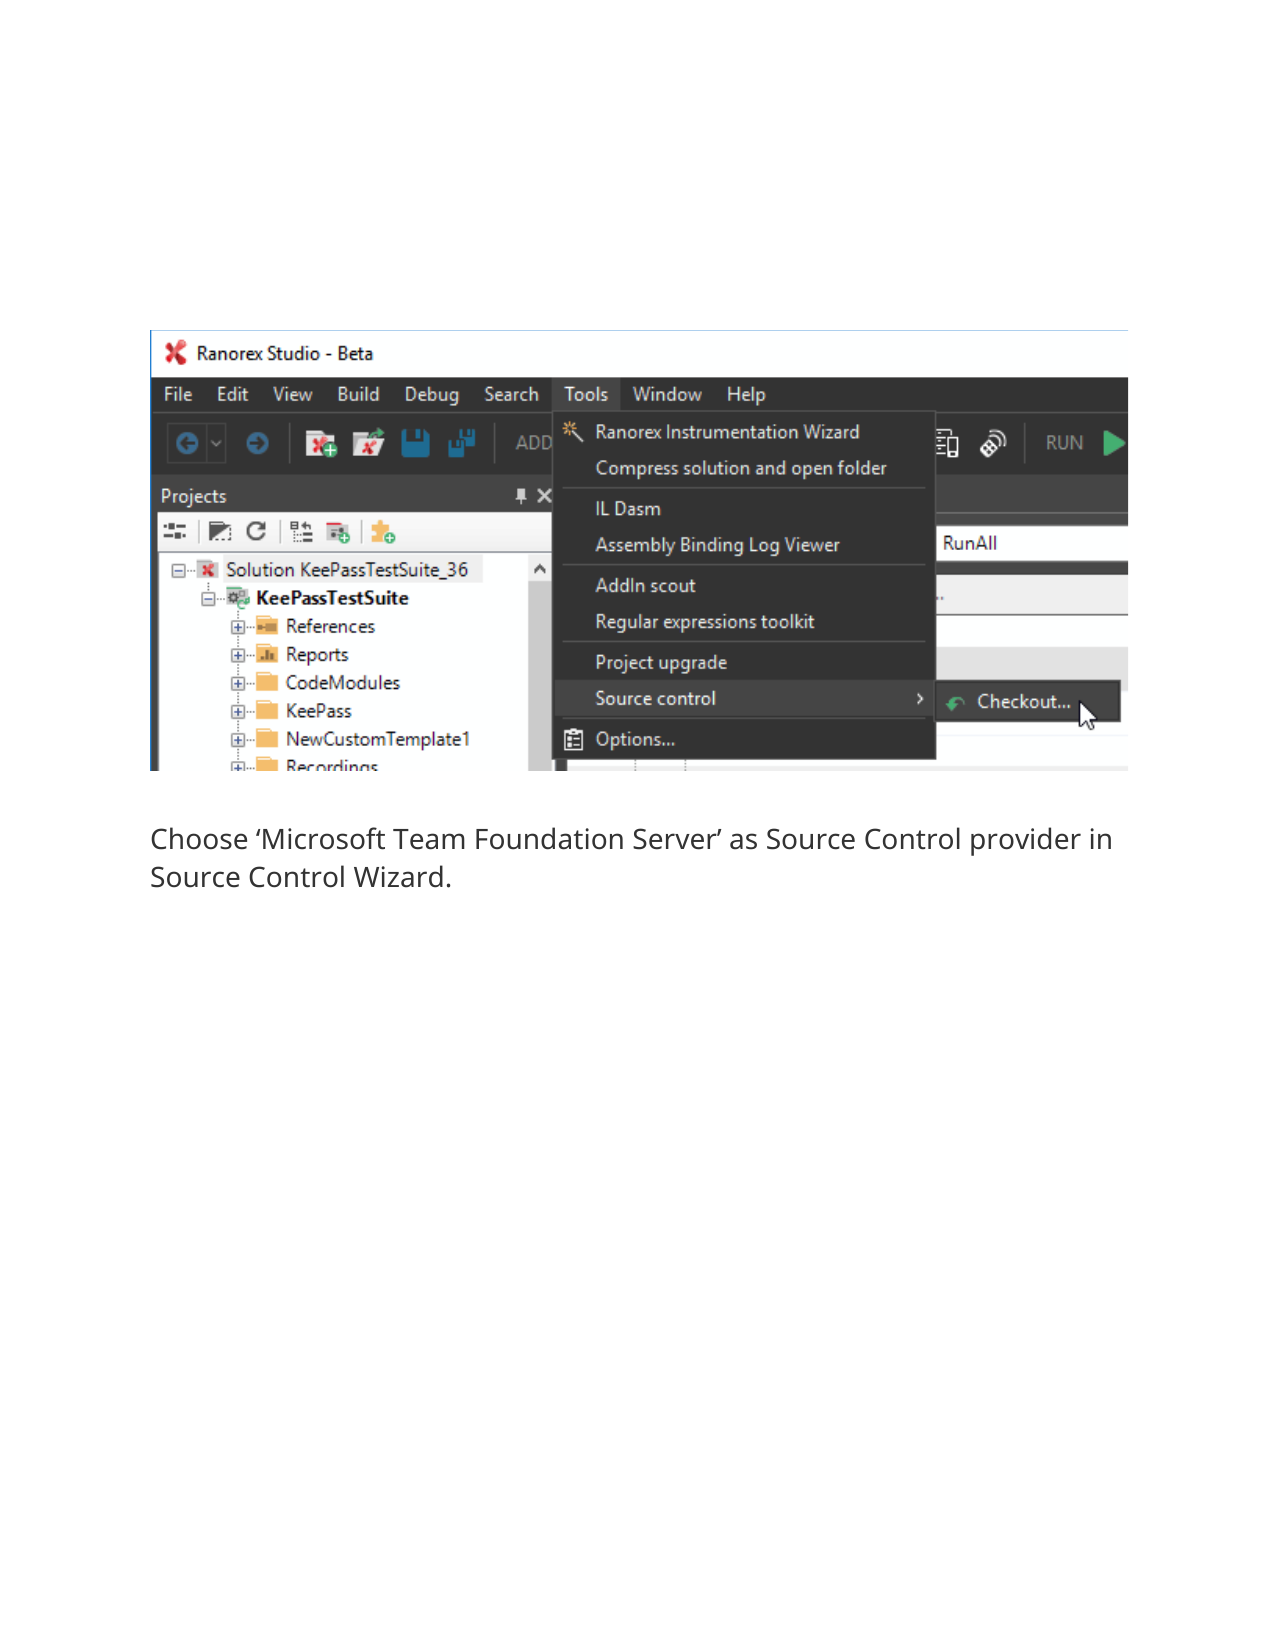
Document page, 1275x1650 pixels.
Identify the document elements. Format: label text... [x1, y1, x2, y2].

picture [150, 330, 1129, 771]
text Choose ‘Microsoft Team Foundation Server’ as Source Control provider in Source Control Wizard. [150, 781, 1125, 896]
